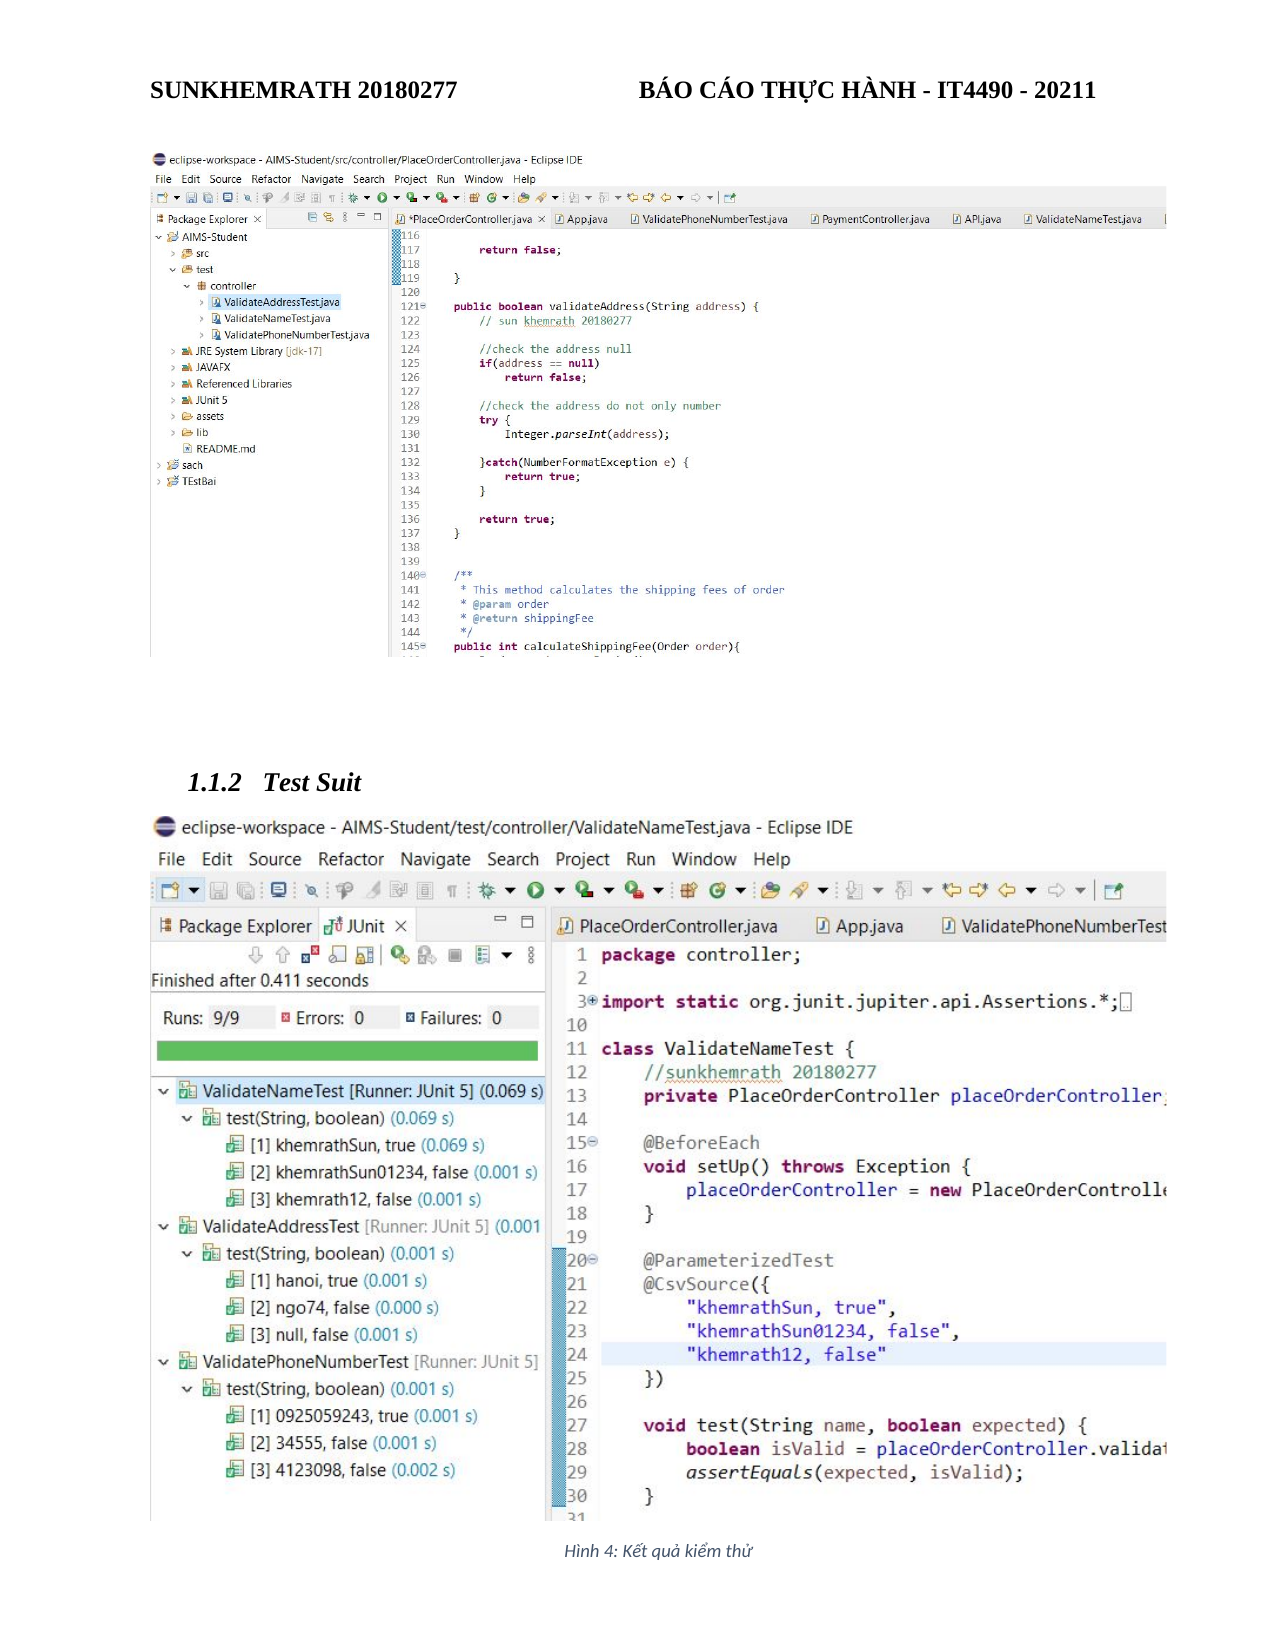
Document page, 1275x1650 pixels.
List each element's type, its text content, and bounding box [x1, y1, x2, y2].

subtitle Test Suit [187, 766, 1167, 797]
picture [150, 150, 1167, 657]
picture [150, 816, 1167, 1521]
